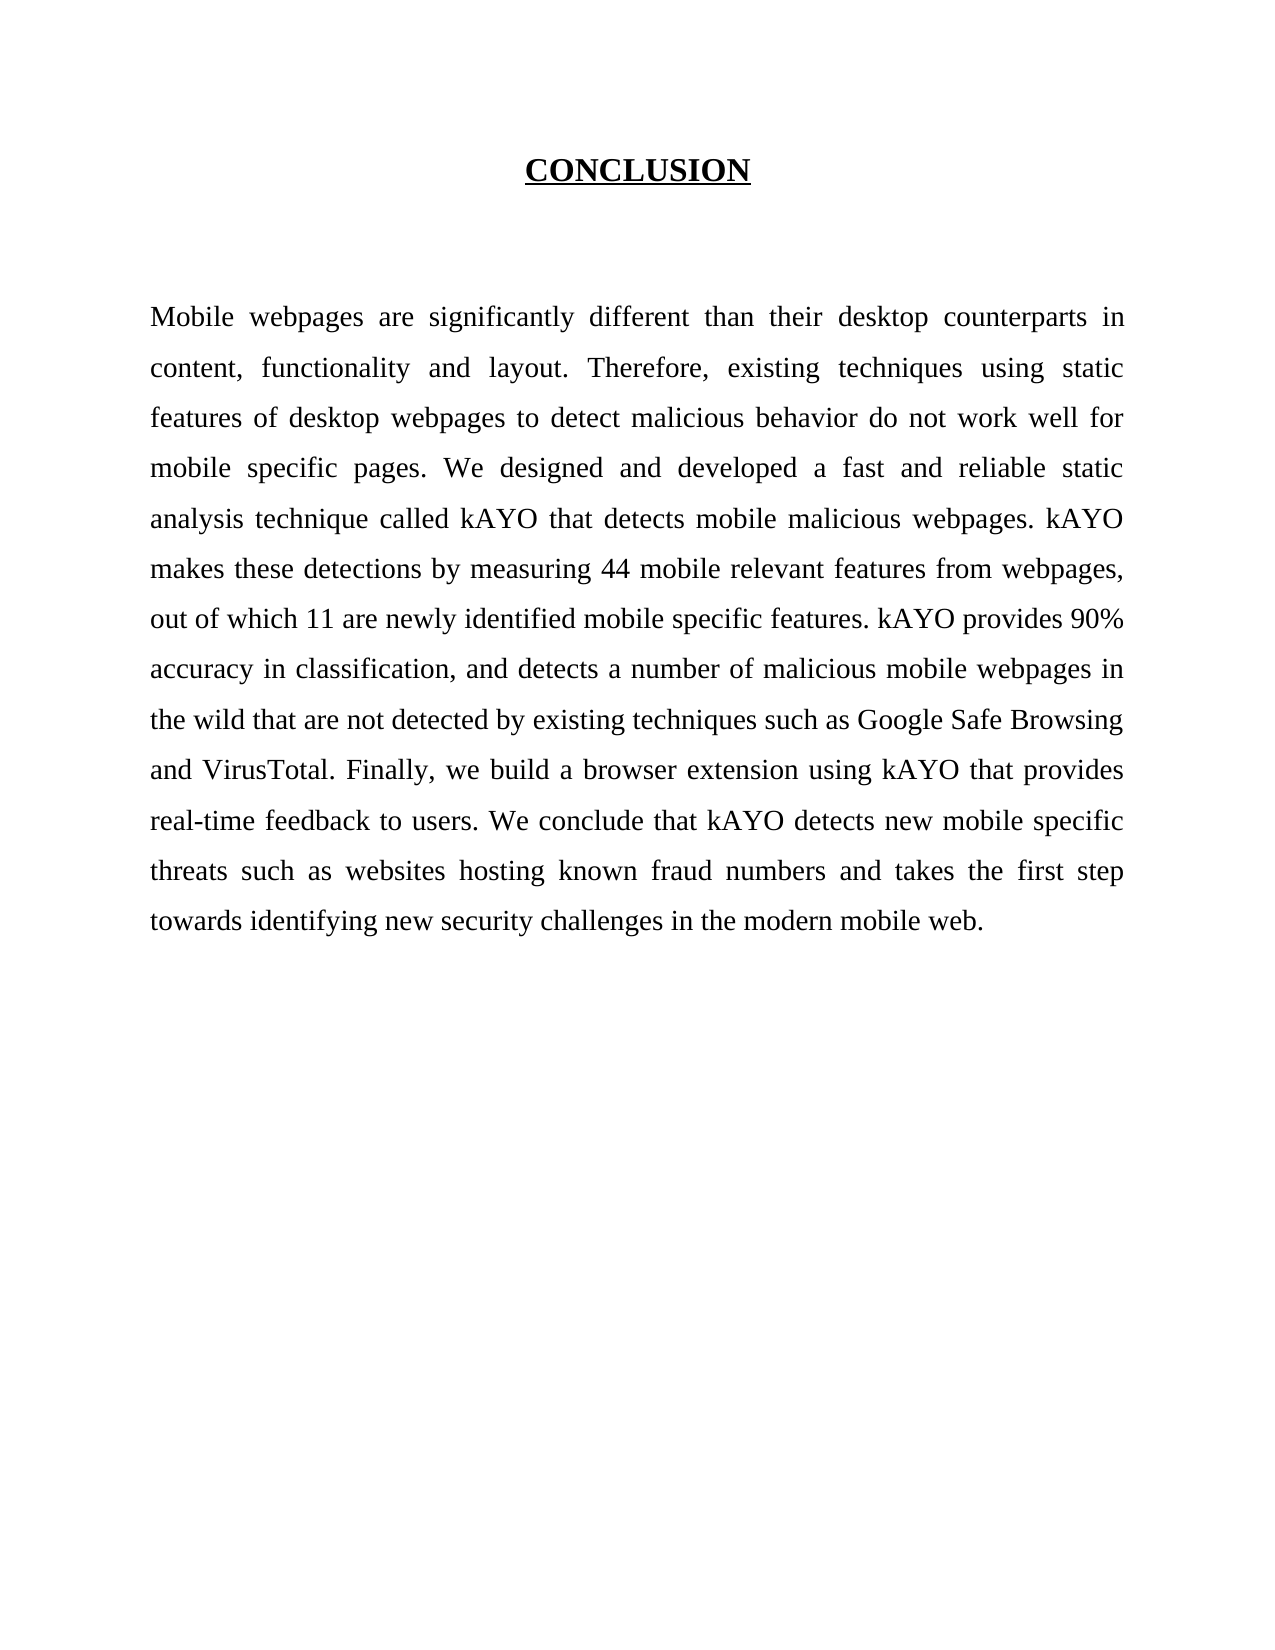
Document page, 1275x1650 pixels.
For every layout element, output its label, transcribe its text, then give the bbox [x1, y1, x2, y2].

text CONCLUSION [150, 150, 1125, 188]
text Mobile webpages are significantly different than their desktop counterparts in content, functionality and layout. Therefore, existing techniques using static features of desktop webpages to detect malicious behavior do not work well for mobile specific pages. We designed and developed a fast and reliable static analysis technique called kAYO that detects mobile malicious webpages. kAYO makes these detections by measuring 44 mobile relevant features from webpages, out of which 11 are newly identified mobile specific features. kAYO provides 90% accuracy in classification, and detects a number of malicious mobile webpages in the wild that are not detected by existing techniques such as Google Safe Browsing and VirusTotal. Finally, we build a browser extension using kAYO that provides real-time feedback to users. We conclude that kAYO detects new mobile specific threats such as websites hosting known fraud numbers and takes the first step towards identifying new security challenges in the modern mobile web. [150, 299, 1125, 937]
